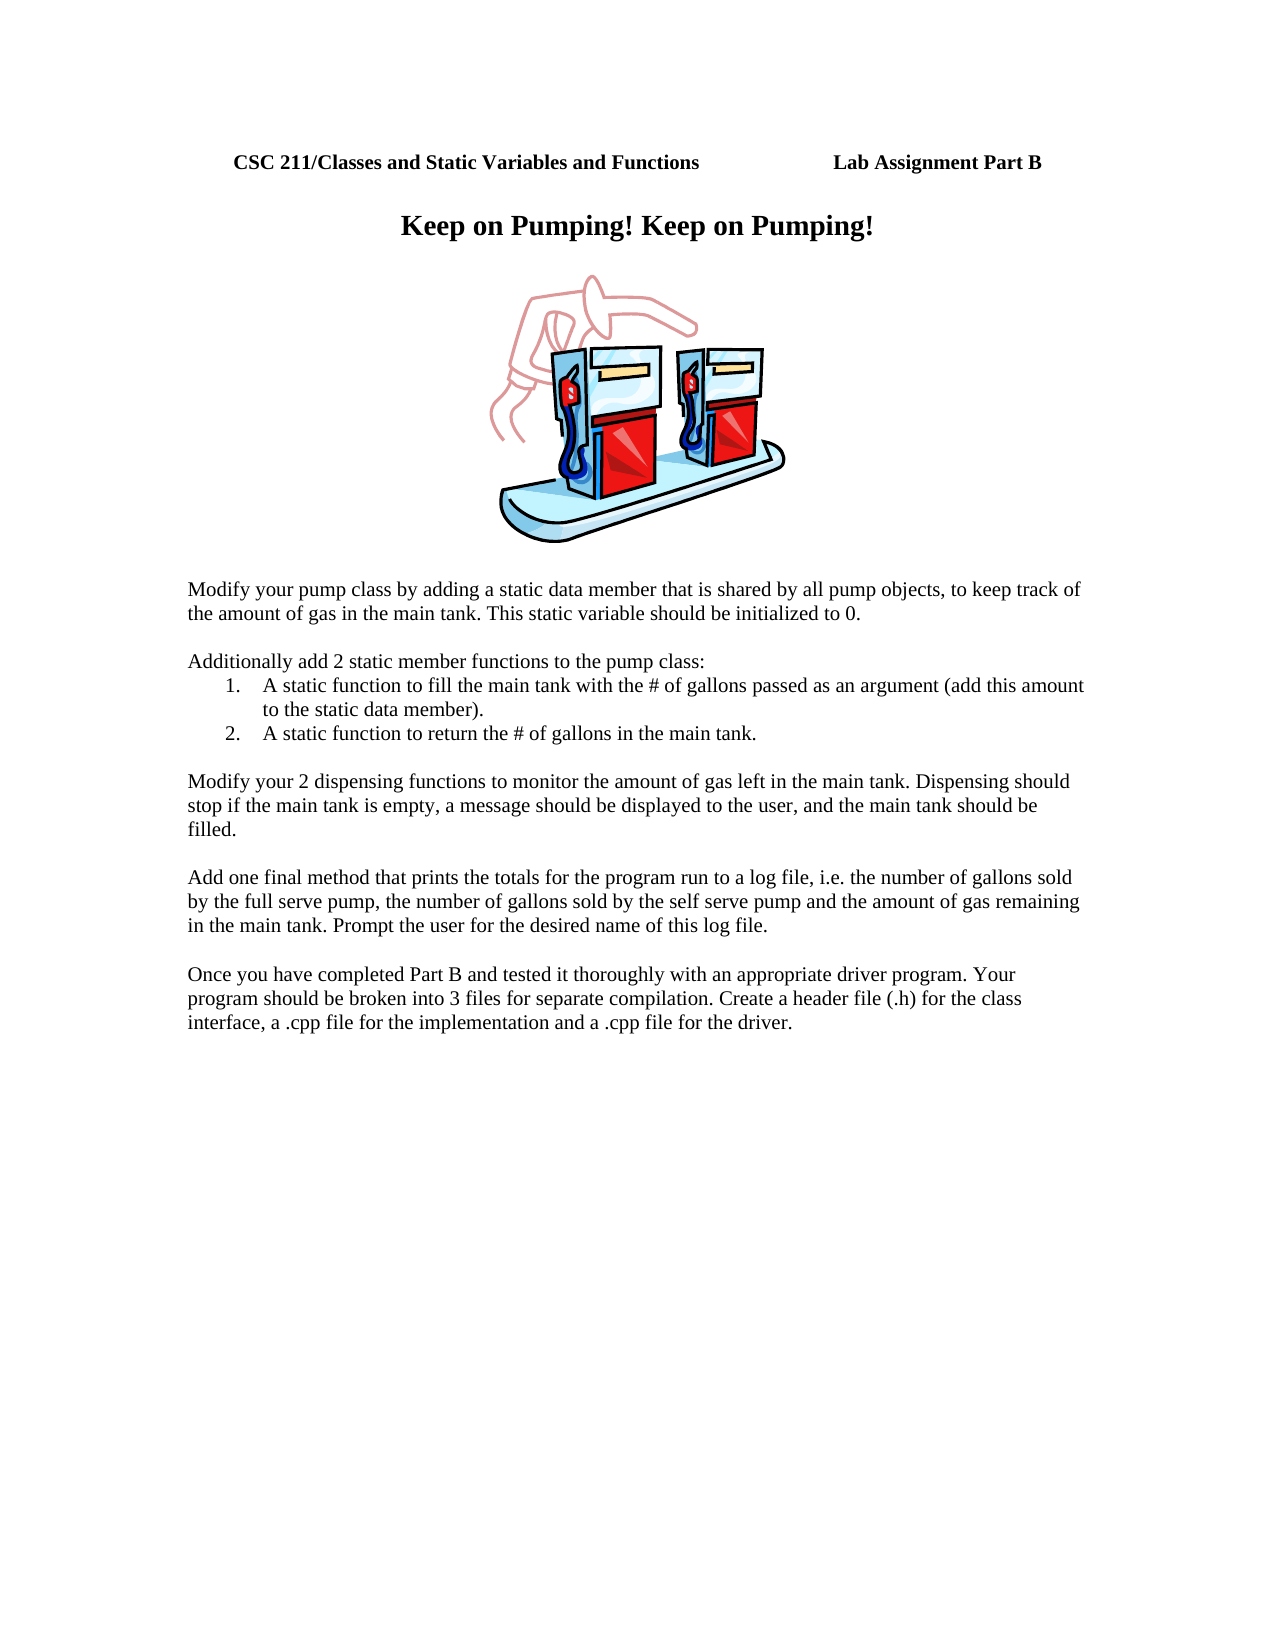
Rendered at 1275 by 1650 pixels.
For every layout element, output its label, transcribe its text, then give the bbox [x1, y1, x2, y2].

text Additionally add 2 static member functions to the pump class: [187, 649, 1087, 673]
text Modify your 2 dispensing functions to monitor the amount of gas left in the main tank. Dispensing should stop if the main tank is empty, a message should be displayed to the user, and the main tank should be filled. [187, 769, 1087, 841]
text Add one final method that prints the totals for the program run to a log file, i.e. the number of gallons sold by the full serve pump, the number of gallons sold by the self serve pump and the amount of gas remaining in the main tank. Prompt the user for the desired name of this log file. [187, 865, 1087, 937]
text CSC 211/Classes and Static Variables and Functions Lab Assignment Part B [187, 150, 1087, 174]
text Modify your pump class by adding a static data member that is shared by all pump objects, to keep track of the amount of gas in the main tank. This static variable should be initialized to 0. [187, 577, 1087, 625]
list A static function to return the # of gallons in the main tank. [225, 721, 1087, 745]
text Keep on Pumping! Keep on Pumping! [187, 208, 1087, 241]
text Once you have completed Part B and tested it thoroughly with an appropriate driver program. Your program should be broken into 3 files for separate compilation. Create a header file (.h) for the class interface, a .cpp file for the implementation and a .cpp file for the driver. [187, 962, 1087, 1034]
list A static function to fill the main tank with the # of gallons passed as an argument (add this amount to the static data member). [225, 673, 1087, 721]
